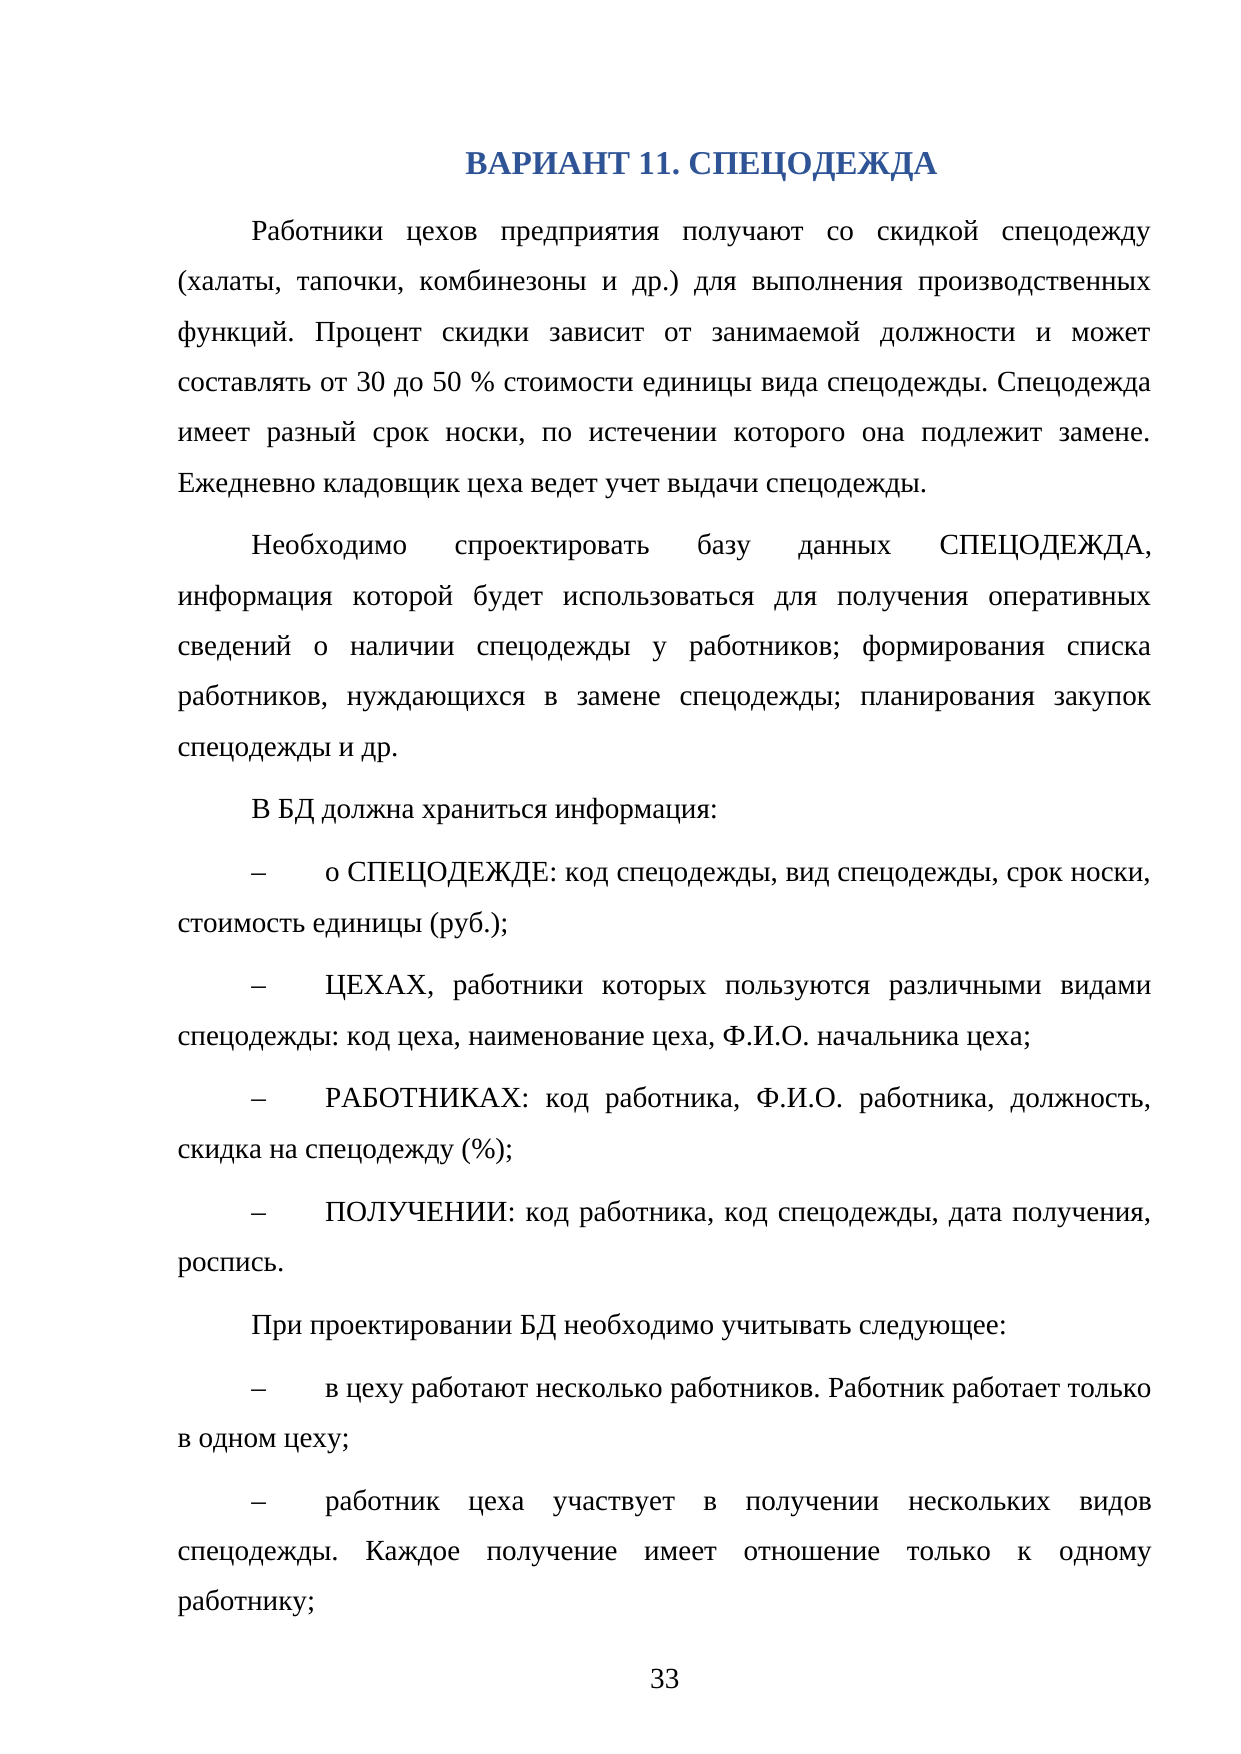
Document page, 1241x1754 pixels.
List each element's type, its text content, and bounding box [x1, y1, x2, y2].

subtitle Вариант 11. СПЕЦОДЕЖДА [177, 143, 1152, 181]
text При проектировании БД необходимо учитывать следующее: [177, 1307, 1152, 1340]
text – РАБОТНИКАХ: код работника, Ф.И.О. работника, должность, скидка на спецодежду (%); [177, 1081, 1152, 1164]
text Необходимо спроектировать базу данных СПЕЦОДЕЖДА, информация которой будет использоваться для получения оперативных сведений о наличии спецодежды у работников; формирования списка работников, нуждающихся в замене спецодежды; планирования закупок спецодежды и др. [177, 527, 1152, 762]
text – ПОЛУЧЕНИИ: код работника, код спецодежды, дата получения, роспись. [177, 1194, 1152, 1278]
text – работник цеха участвует в получении нескольких видов спецодежды. Каждое получение имеет отношение только к одному работнику; [177, 1483, 1152, 1617]
text – о СПЕЦОДЕЖДЕ: код спецодежды, вид спецодежды, срок носки, стоимость единицы (руб.); [177, 854, 1152, 938]
text В БД должна храниться информация: [177, 792, 1152, 825]
text Работники цехов предприятия получают со скидкой спецодежду (халаты, тапочки, комбинезоны и др.) для выполнения производственных функций. Процент скидки зависит от занимаемой должности и может составлять от 30 до 50 % стоимости единицы вида спецодежды. Спецодежда имеет разный срок носки, по истечении которого она подлежит замене. Ежедневно кладовщик цеха ведет учет выдачи спецодежды. [177, 213, 1152, 498]
text – в цеху работают несколько работников. Работник работает только в одном цеху; [177, 1370, 1152, 1453]
text – ЦЕХАХ, работники которых пользуются различными видами спецодежды: код цеха, наименование цеха, Ф.И.О. начальника цеха; [177, 967, 1152, 1051]
